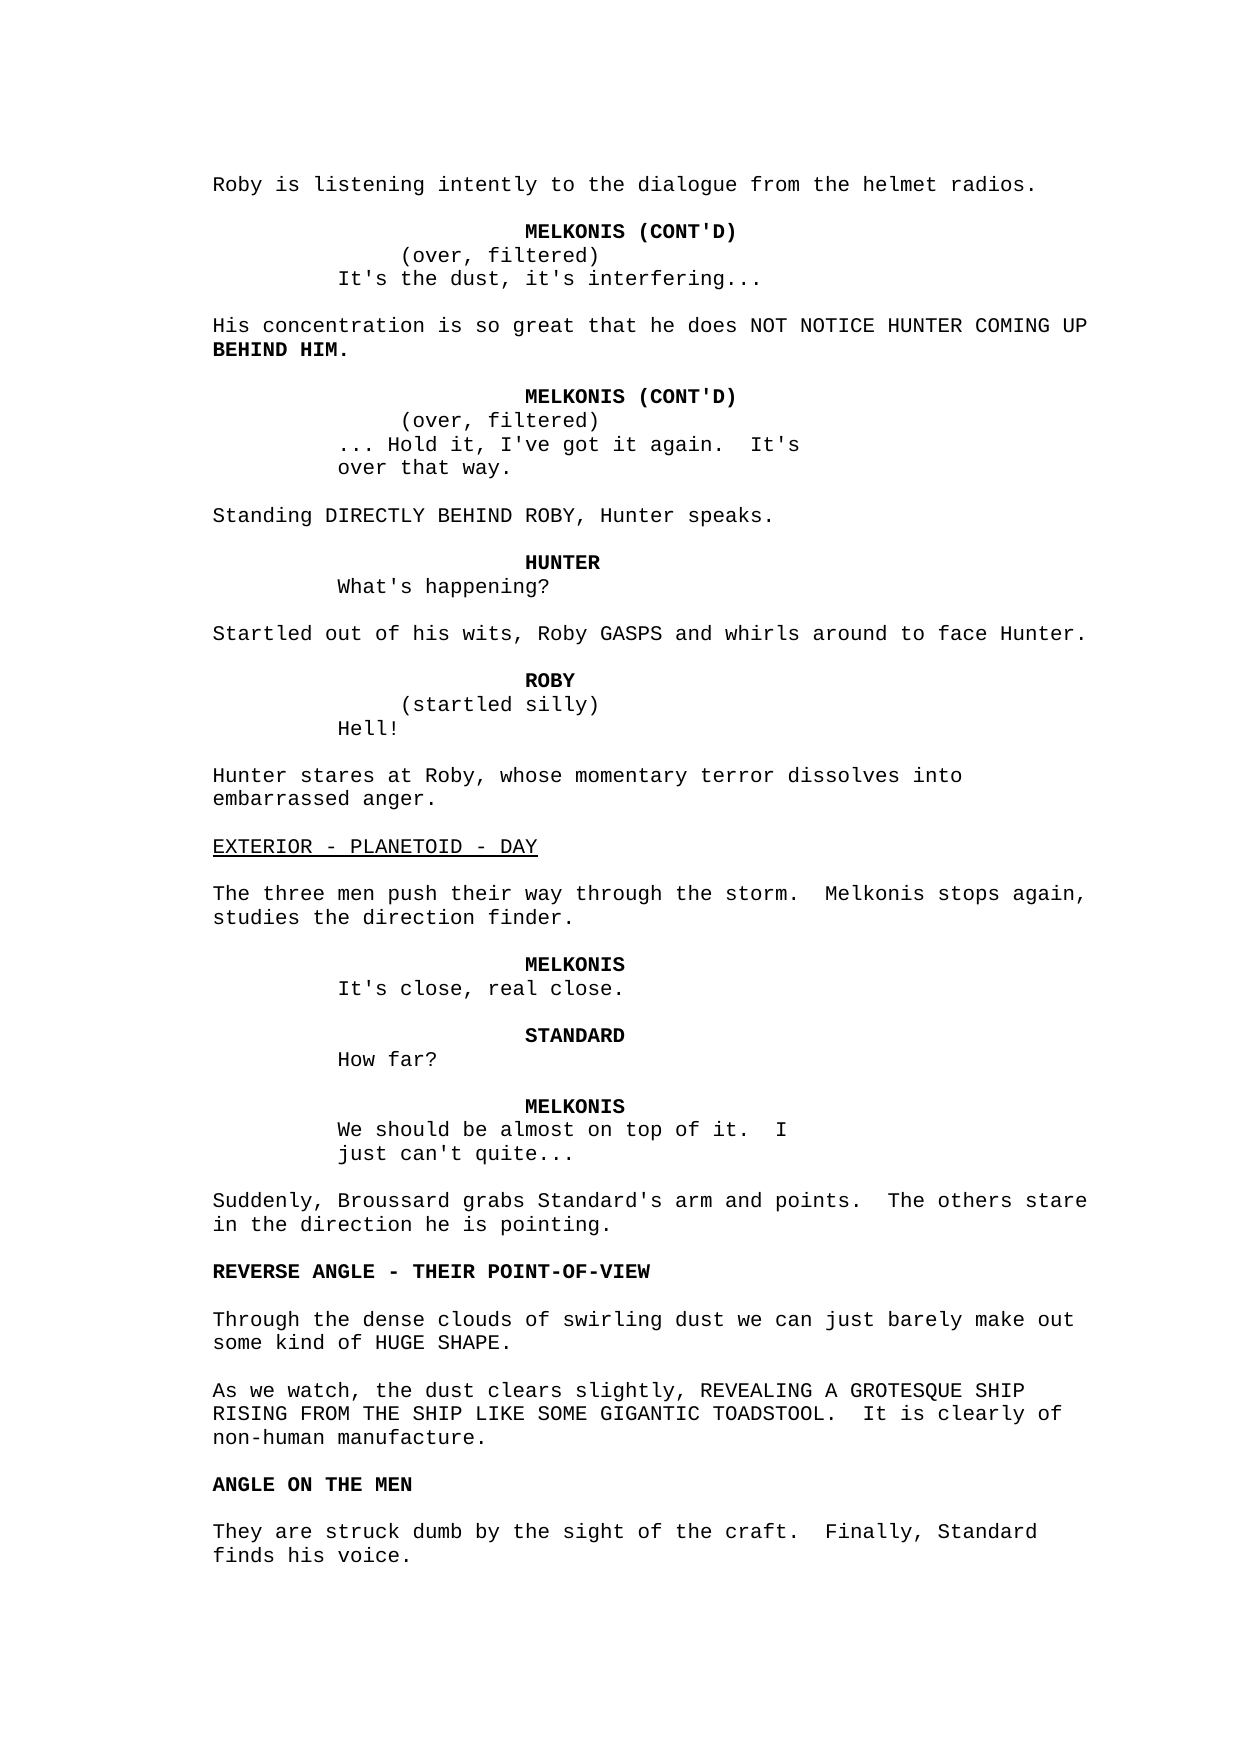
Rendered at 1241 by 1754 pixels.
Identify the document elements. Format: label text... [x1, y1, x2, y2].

text studies the direction finder. [150, 907, 1090, 930]
text just can't quite... [150, 1143, 1090, 1167]
text The three men push their way through the storm. Melkonis stops again, [150, 883, 1090, 907]
text (startled silly) [150, 694, 1090, 717]
text RISING FROM THE SHIP LIKE SOME GIGANTIC TOADSTOOL. It is clearly of [150, 1403, 1090, 1427]
text Suddenly, Broussard grabs Standard's arm and points. The others stare [150, 1190, 1090, 1214]
text It's the dust, it's interfering... [150, 268, 1090, 292]
text finds his voice. [150, 1545, 1090, 1569]
text Through the dense clouds of swirling dust we can just barely make out [150, 1309, 1090, 1332]
text HUNTER [150, 552, 1090, 576]
text in the direction he is pointing. [150, 1214, 1090, 1238]
text They are struck dumb by the sight of the craft. Finally, Standard [150, 1521, 1090, 1545]
text BEHIND HIM. [150, 339, 1090, 363]
text Roby is listening intently to the dialogue from the helmet radios. [150, 174, 1090, 197]
text We should be almost on top of it. I [150, 1119, 1090, 1143]
text MELKONIS [150, 954, 1090, 978]
text It's close, real close. [150, 978, 1090, 1001]
text Hell! [150, 717, 1090, 741]
text As we watch, the dust clears slightly, REVEALING A GROTESQUE SHIP [150, 1379, 1090, 1403]
text ROBY [150, 670, 1090, 694]
text over that way. [150, 457, 1090, 481]
text (over, filtered) [150, 244, 1090, 268]
text MELKONIS (CONT'D) [150, 221, 1090, 244]
text embarrassed anger. [150, 788, 1090, 812]
text Hunter stares at Roby, whose momentary terror dissolves into [150, 765, 1090, 788]
text (over, filtered) [150, 410, 1090, 434]
text REVERSE ANGLE - THEIR POINT-OF-VIEW [150, 1261, 1090, 1285]
text His concentration is so great that he does NOT NOTICE HUNTER COMING UP [150, 316, 1090, 339]
text some kind of HUGE SHAPE. [150, 1332, 1090, 1356]
text ... Hold it, I've got it again. It's [150, 434, 1090, 457]
text ANGLE ON THE MEN [150, 1474, 1090, 1498]
text Standing DIRECTLY BEHIND ROBY, Hunter speaks. [150, 505, 1090, 528]
text How far? [150, 1048, 1090, 1072]
text non-human manufacture. [150, 1427, 1090, 1451]
text What's happening? [150, 576, 1090, 599]
text STANDARD [150, 1025, 1090, 1048]
text Startled out of his wits, Roby GASPS and whirls around to face Hunter. [150, 623, 1090, 647]
text MELKONIS [150, 1096, 1090, 1119]
text EXTERIOR - PLANETOID - DAY [150, 836, 1090, 859]
text MELKONIS (CONT'D) [150, 386, 1090, 410]
